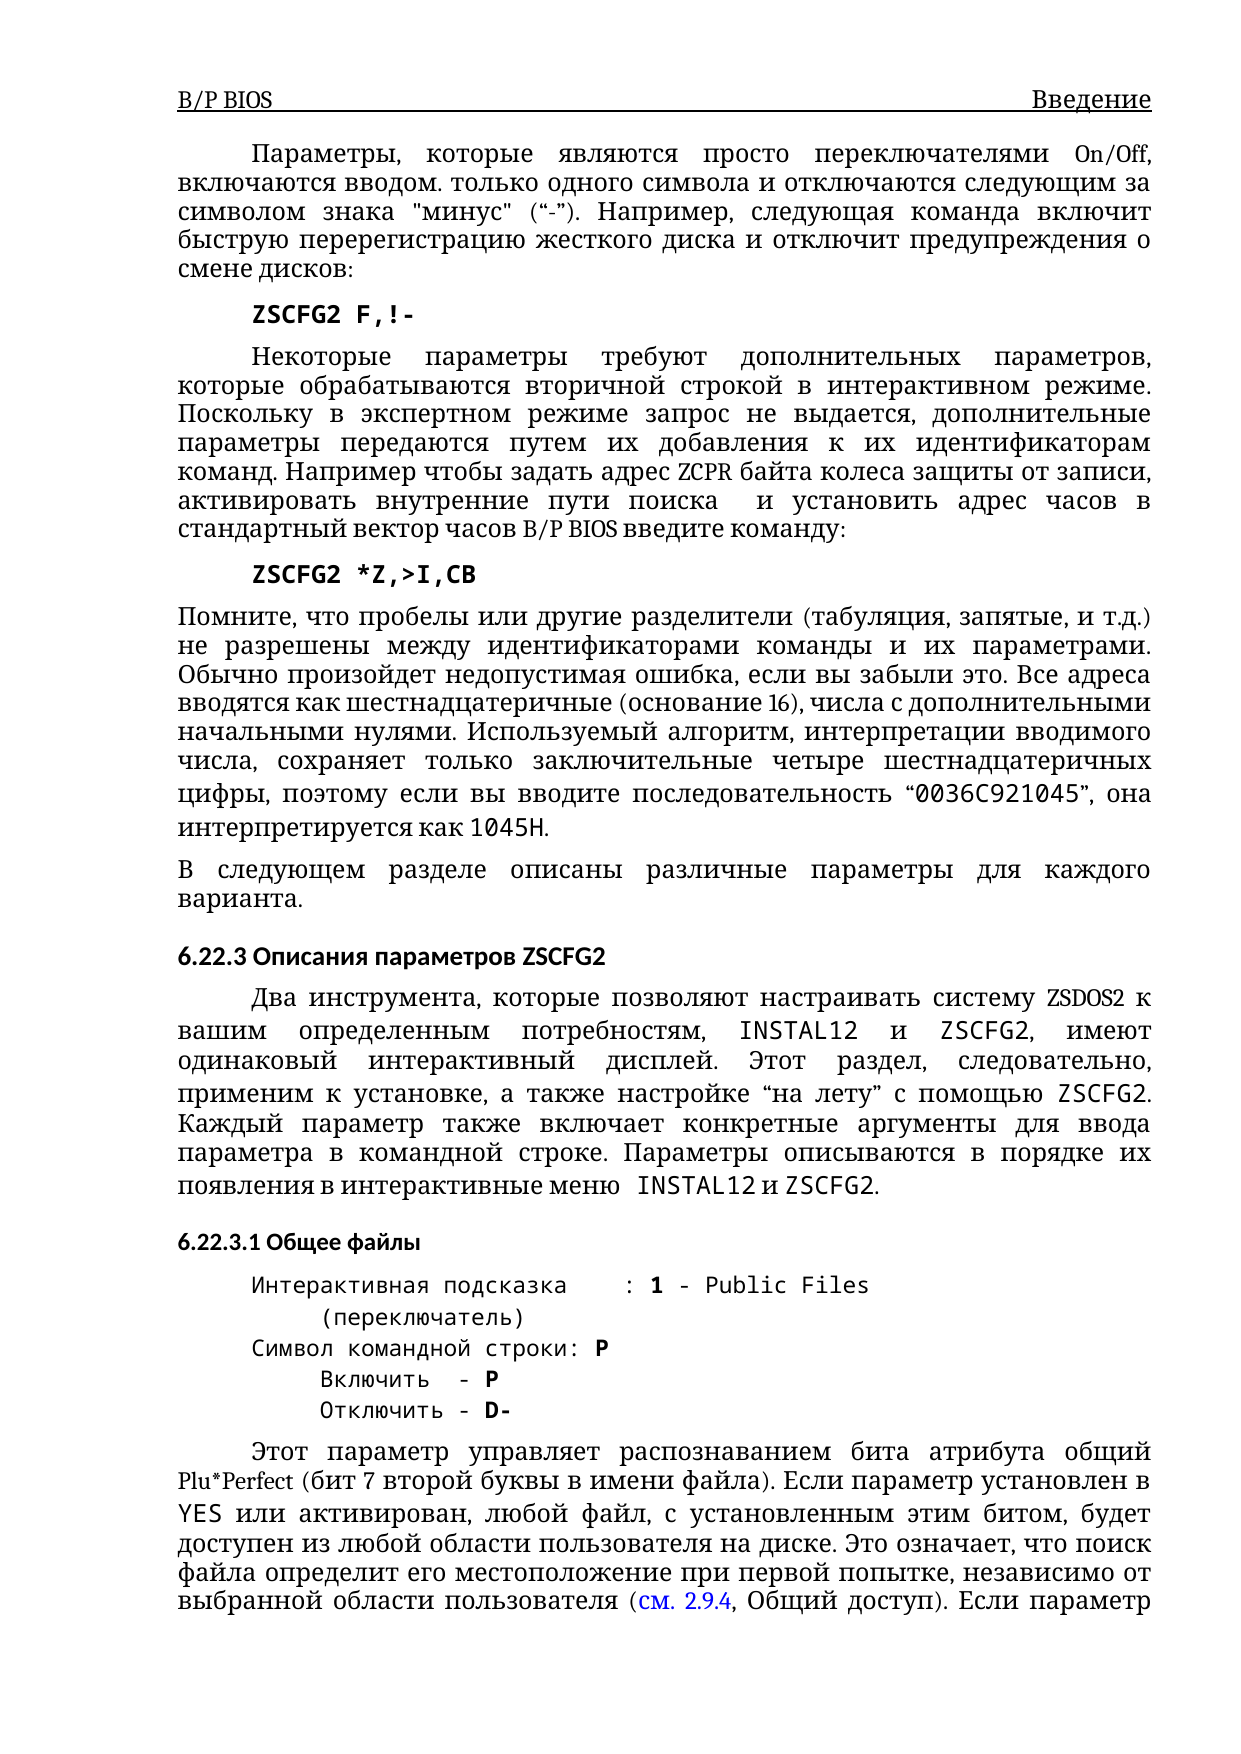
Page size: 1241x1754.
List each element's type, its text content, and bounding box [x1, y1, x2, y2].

subtitle 6.22.3.1 Общее файлы [177, 1226, 1152, 1257]
text ZSCFG2 F,!- [177, 296, 1152, 330]
text Интерактивная подсказка : 1 - Public Files [177, 1269, 1152, 1301]
text Включить - P [177, 1363, 1152, 1394]
text Помните, что пробелы или другие разделители (табуляция, запятые, и т.д.) не разрешены между идентификаторами команды и их параметрами. Обычно произойдет недопустимая ошибка, если вы забыли это. Все адреса вводятся как шестнадцатеричные (основание 16), числа с дополнительными начальными нулями. Используемый алгоритм, интерпретации вводимого числа, сохраняет только заключительные четыре шестнадцатеричных цифры, поэтому если вы вводите последовательность “0036C921045”, она интерпретируется как 1045H. [177, 603, 1152, 844]
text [177, 1438, 1152, 1616]
text Два инструмента, которые позволяют настраивать систему ZSDOS2 к вашим определенным потребностям, INSTAL12 и ZSCFG2, имеют одинаковый интерактивный дисплей. Этот раздел, следовательно, применим к установке, а также настройке “на лету” с помощью ZSCFG2. Каждый параметр также включает конкретные аргументы для ввода параметра в командной строке. Параметры описываются в порядке их появления в интерактивные меню INSTAL12 и ZSCFG2. [177, 984, 1152, 1201]
text Параметры, которые являются просто переключателями On/Off, включаются вводом. только одного символа и отключаются следующим за символом знака "минус" (“-”). Например, следующая команда включит быструю перерегистрацию жесткого диска и отключит предупреждения о смене дисков: [177, 140, 1152, 284]
text В следующем разделе описаны различные параметры для каждого варианта. [177, 856, 1152, 914]
text (переключатель) [177, 1301, 1152, 1332]
subtitle 6.22.3 Описания параметров ZSCFG2 [177, 939, 1152, 972]
text Некоторые параметры требуют дополнительных параметров, которые обрабатываются вторичной строкой в интерактивном режиме. Поскольку в экспертном режиме запрос не выдается, дополнительные параметры передаются путем их добавления к их идентификаторам команд. Например чтобы задать адрес ZCPR байта колеса защиты от записи, активировать внутренние пути поиска и установить адрес часов в стандартный вектор часов B/P BIOS введите команду: [177, 343, 1152, 544]
text Символ командной строки: P [177, 1332, 1152, 1363]
text ZSCFG2 *Z,>I,CB [177, 557, 1152, 591]
text Отключить - D- [177, 1394, 1152, 1426]
